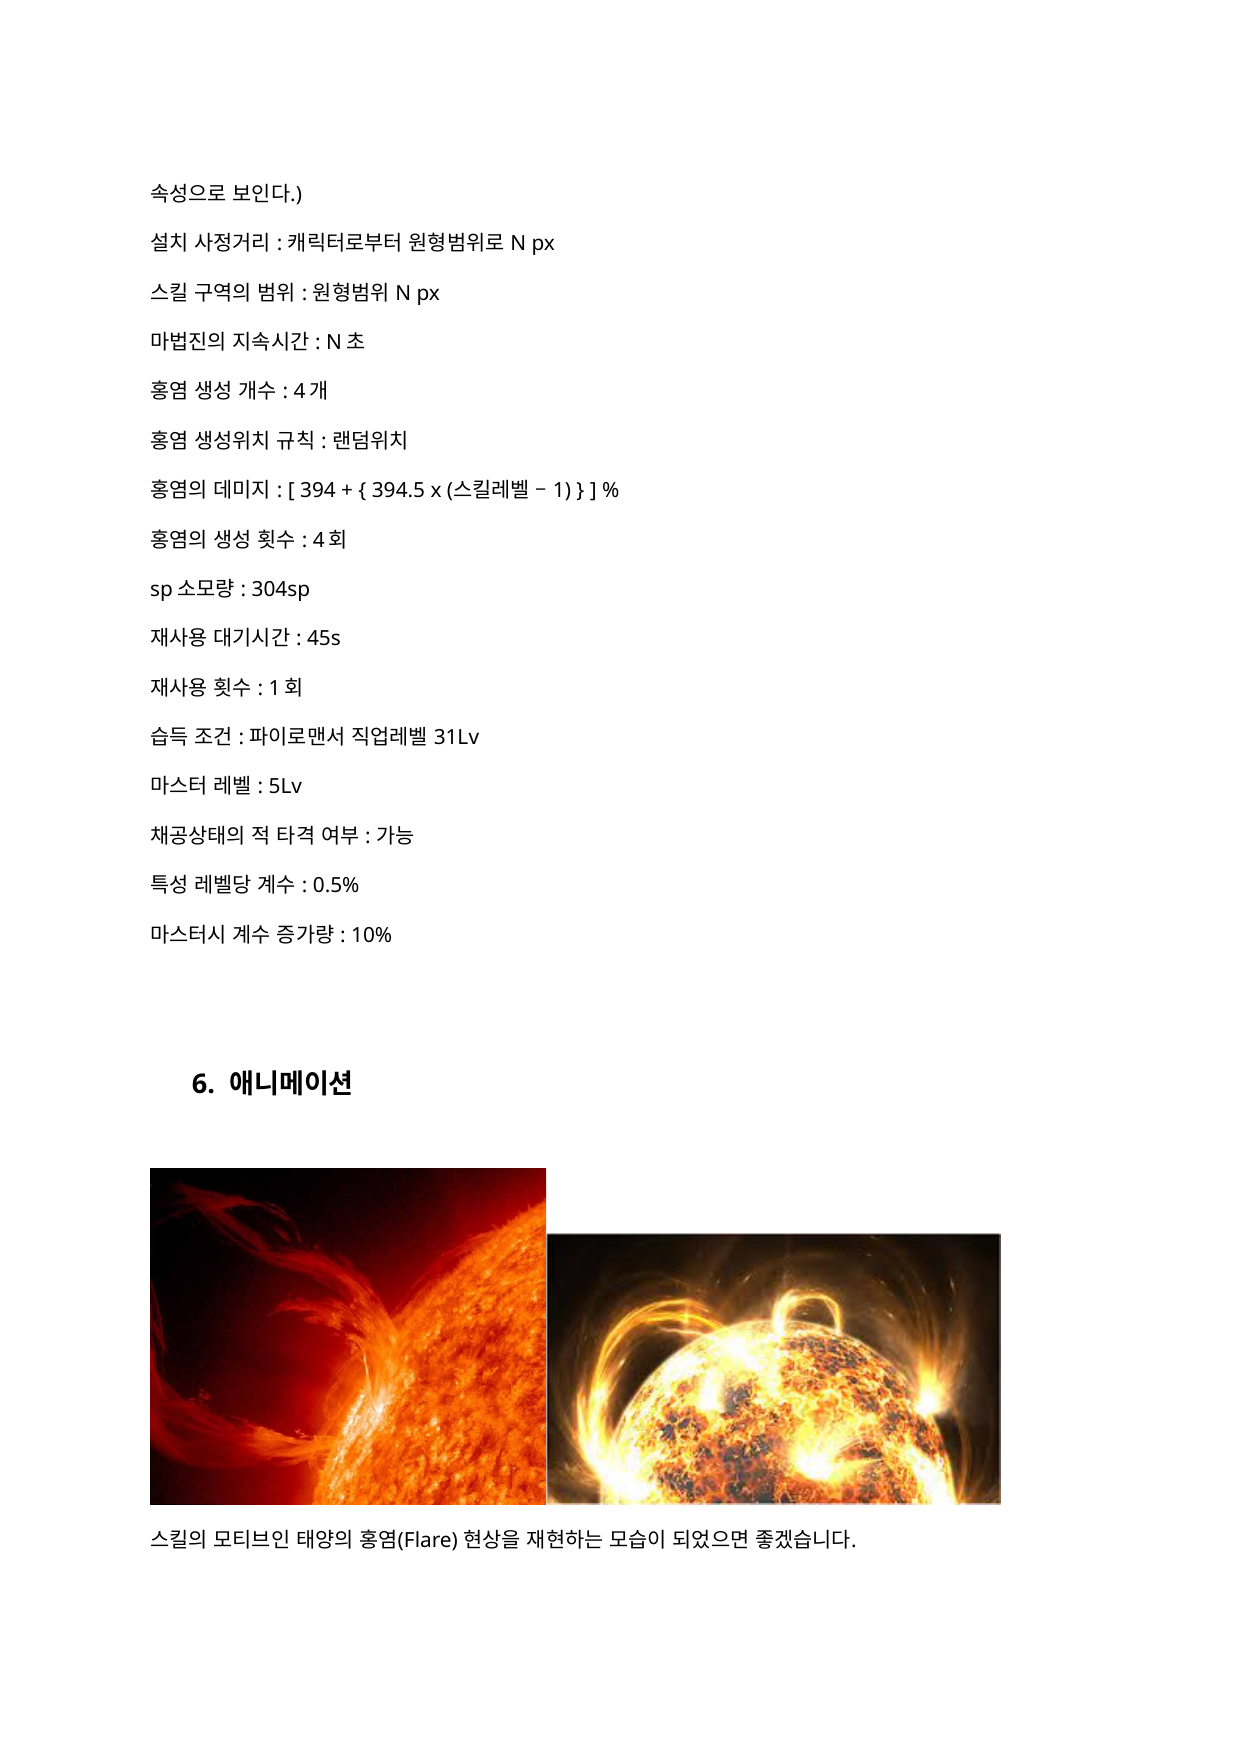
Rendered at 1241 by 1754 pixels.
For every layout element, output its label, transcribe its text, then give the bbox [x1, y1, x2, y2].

text 채공상태의 적 타격 여부 : 가능 [150, 819, 1090, 849]
text 홍염 생성위치 규칙 : 랜덤위치 [150, 424, 1090, 454]
text 홍염의 생성 횟수 : 4회 [150, 523, 1090, 553]
text 홍염 생성 개수 : 4개 [150, 375, 1090, 405]
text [150, 177, 1090, 207]
text 마법진의 지속시간 : N초 [150, 325, 1090, 356]
text 스킬 구역의 범위 : 원형범위 N px [150, 276, 1090, 306]
text 스킬의 모티브인 태양의 홍염(Flare) 현상을 재현하는 모습이 되었으면 좋겠습니다. [150, 1523, 1090, 1553]
text 마스터시 계수 증가량 : 10% [150, 918, 1090, 948]
text 특성 레벨당 계수 : 0.5% [150, 868, 1090, 899]
list 애니메이션 [192, 1062, 1090, 1101]
picture [150, 1168, 1001, 1505]
text 재사용 횟수 : 1회 [150, 671, 1090, 701]
text 홍염의 데미지 : [ 394 + { 394.5 x (스킬레벨 – 1) } ] % [150, 473, 1090, 504]
text sp소모량 : 304sp [150, 572, 1090, 602]
text 습득 조건 : 파이로맨서 직업레벨 31Lv [150, 720, 1090, 751]
text 마스터 레벨 : 5Lv [150, 770, 1090, 800]
text 설치 사정거리 : 캐릭터로부터 원형범위로 N px [150, 227, 1090, 257]
text 재사용 대기시간 : 45s [150, 622, 1090, 652]
